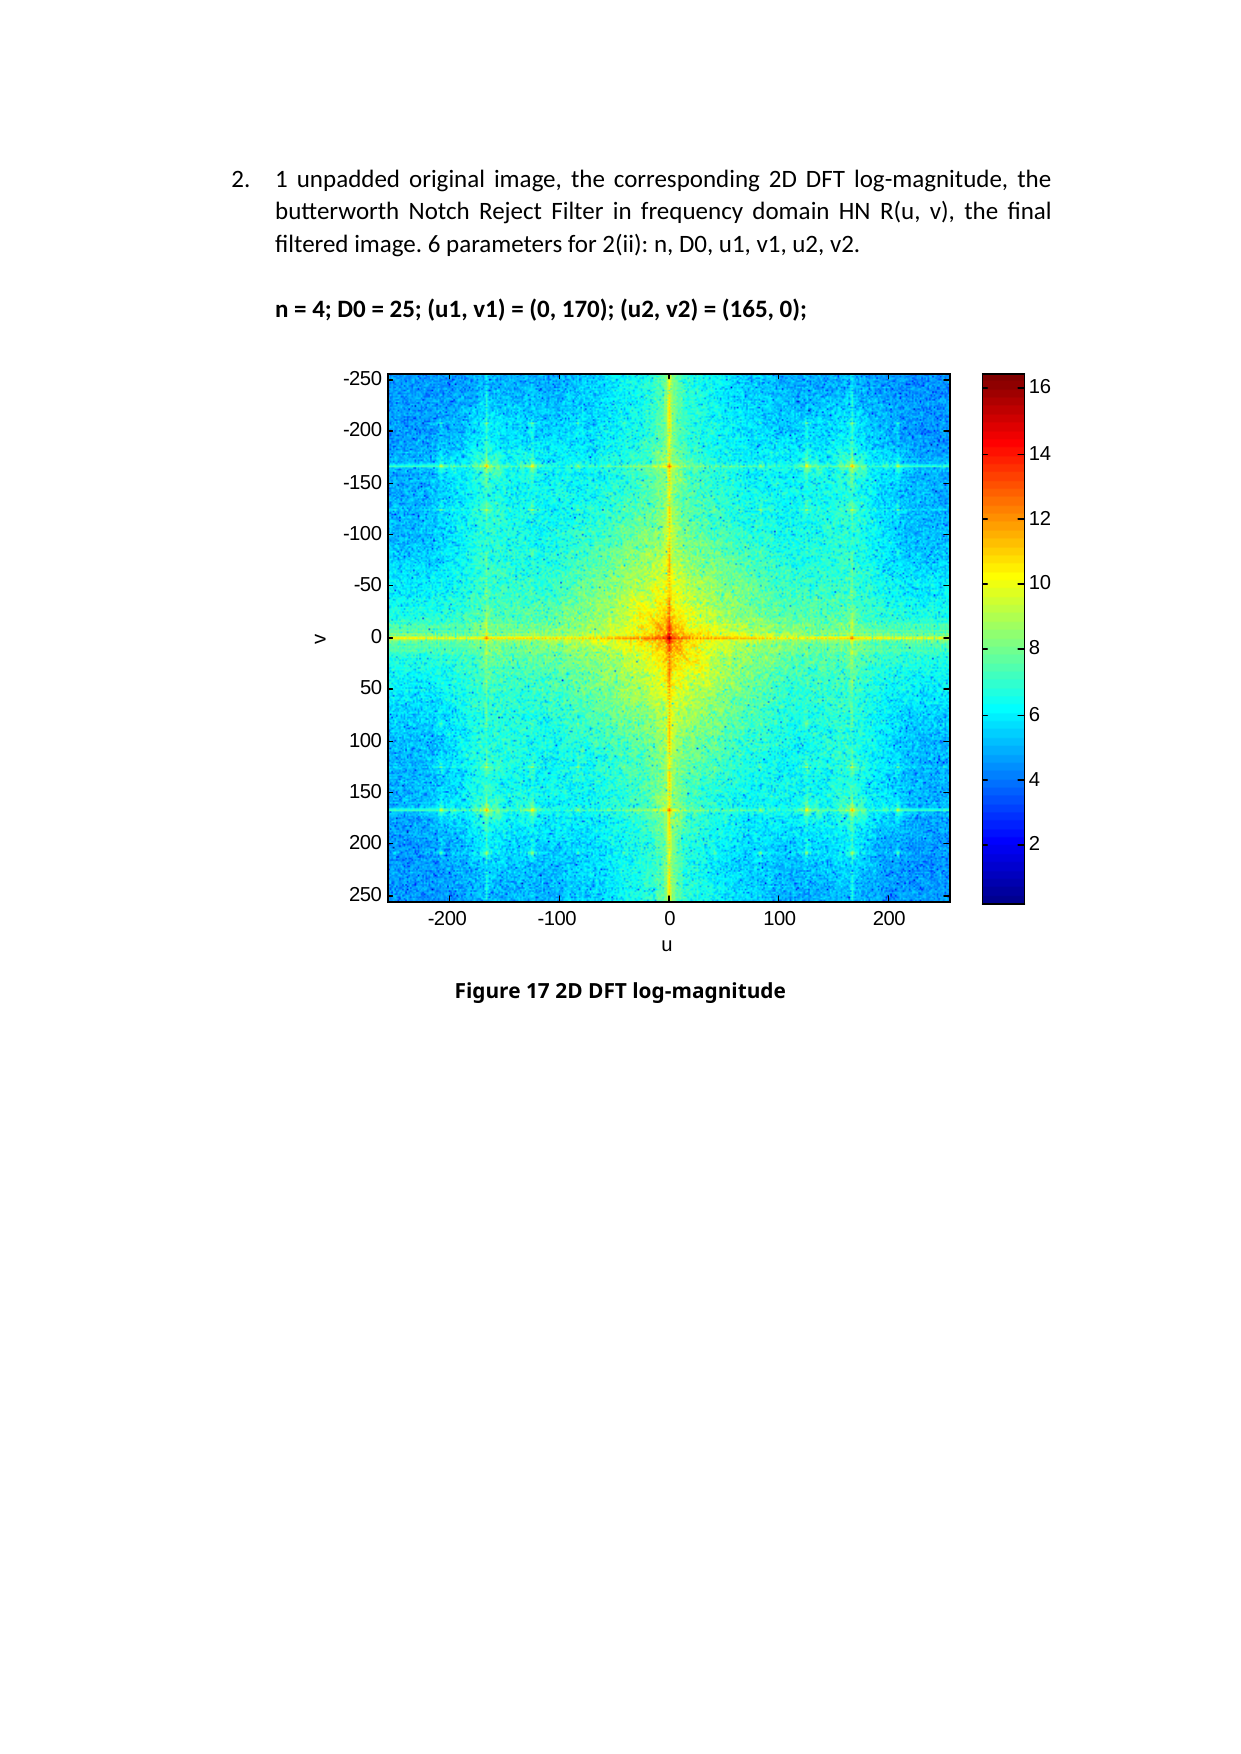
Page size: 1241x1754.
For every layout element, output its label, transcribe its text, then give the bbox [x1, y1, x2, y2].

list n = 4; D0 = 25; (u1, v1) = (0, 170); (u2, v2) = (165, 0); [275, 292, 1053, 324]
text Figure 17 2D DFT log-magnitude [187, 974, 1053, 1007]
list 1 unpadded original image, the corresponding 2D DFT log-magnitude, the butterworth Notch Reject Filter in frequency domain HN R(u, v), the ﬁnal ﬁltered image. 6 parameters for 2(ii): n, D0, u1, v1, u2, v2. [231, 162, 1053, 259]
